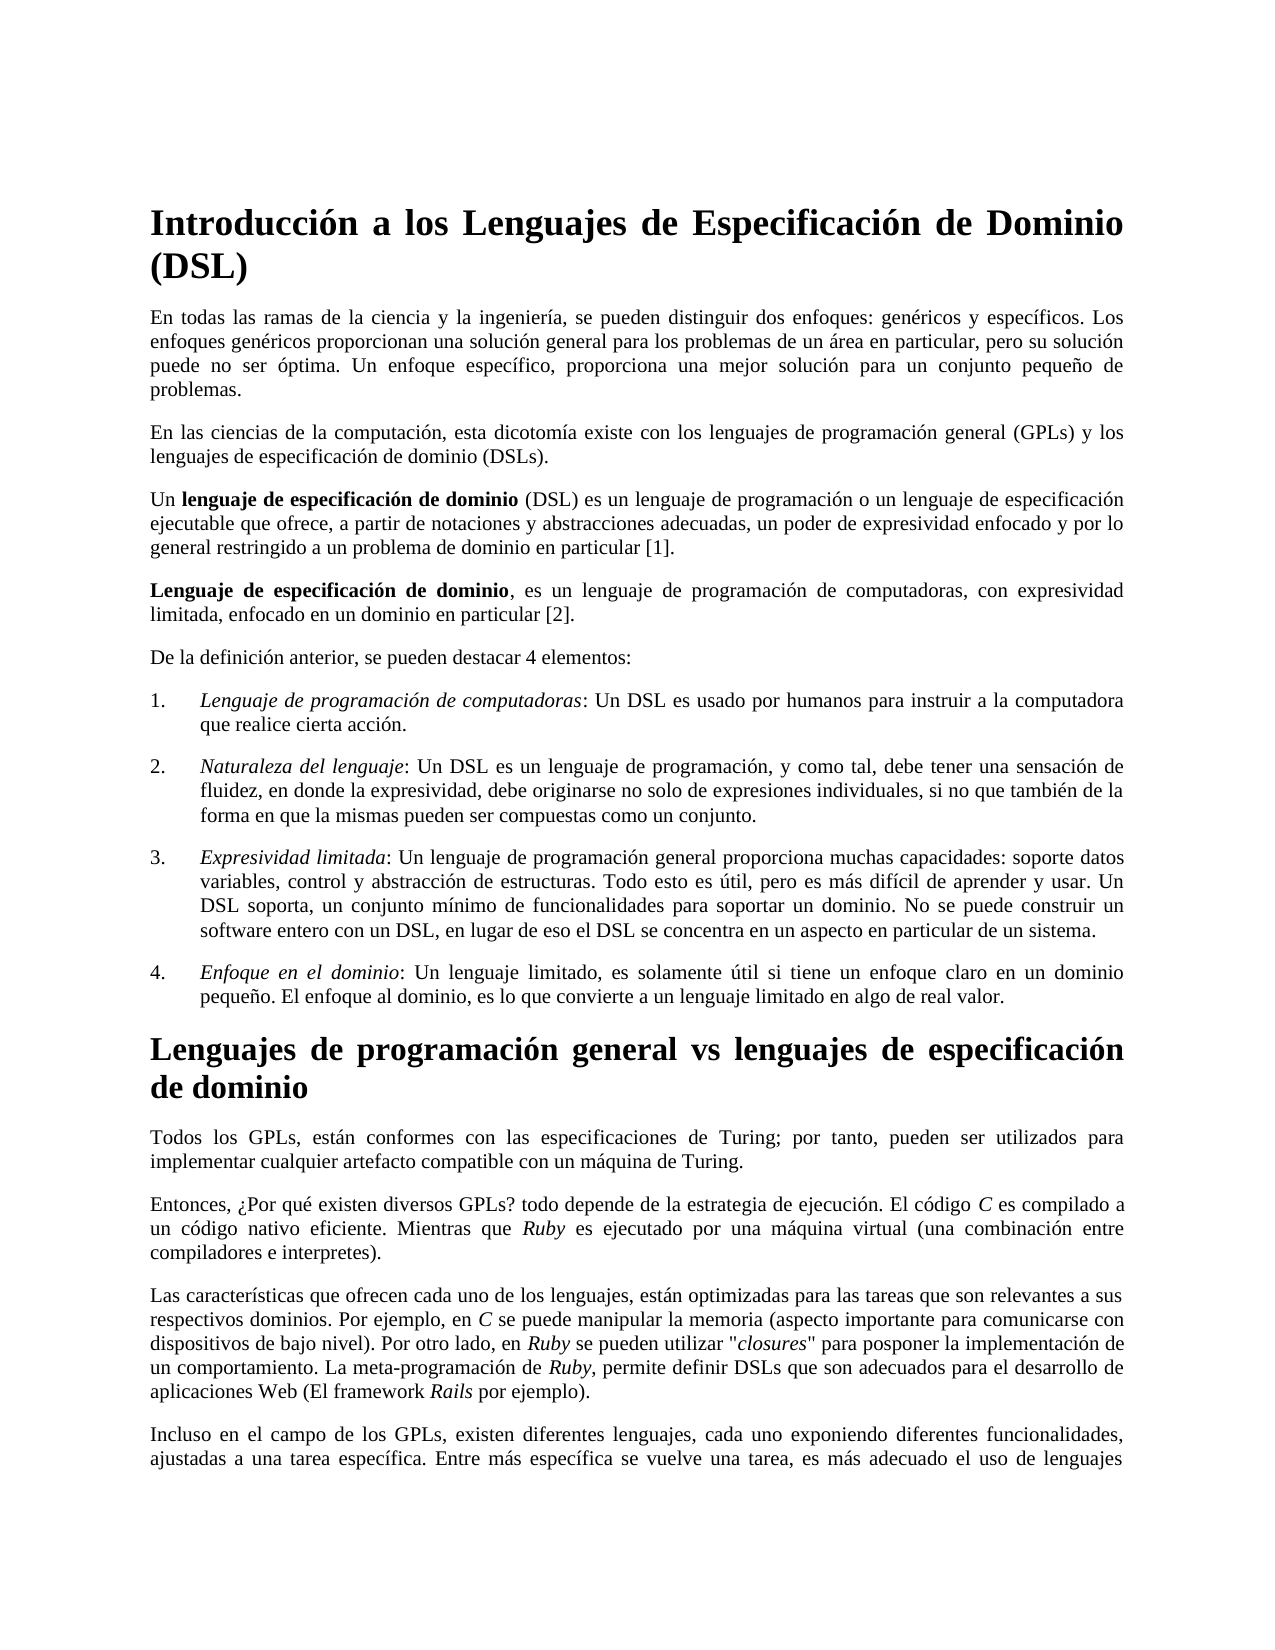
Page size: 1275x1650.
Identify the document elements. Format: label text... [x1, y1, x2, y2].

text Las características que ofrecen cada uno de los lenguajes, están optimizadas para las tareas que son relevantes a sus respectivos dominios. Por ejemplo, en C se puede manipular la memoria (aspecto importante para comunicarse con dispositivos de bajo nivel). Por otro lado, en Ruby se pueden utilizar "closures" para posponer la implementación de un comportamiento. La meta-programación de Ruby, permite definir DSLs que son adecuados para el desarrollo de aplicaciones Web (El framework Rails por ejemplo). [150, 1282, 1125, 1403]
subtitle Introducción a los Lenguajes de Especificación de Dominio (DSL) [150, 200, 1125, 286]
subtitle Lenguajes de programación general vs lenguajes de especificación de dominio [150, 1029, 1125, 1106]
list Enfoque en el dominio: Un lenguaje limitado, es solamente útil si tiene un enfoque claro en un dominio pequeño. El enfoque al dominio, es lo que convierte a un lenguaje limitado en algo de real valor. [150, 960, 1125, 1008]
list Lenguaje de programación de computadoras: Un DSL es usado por humanos para instruir a la computadora que realice cierta acción. [150, 687, 1125, 736]
text De la definición anterior, se pueden destacar 4 elementos: [150, 645, 1125, 669]
text Lenguaje de especificación de dominio, es un lenguaje de programación de computadoras, con expresividad limitada, enfocado en un dominio en particular [2]. [150, 578, 1125, 626]
text Todos los GPLs, están conformes con las especificaciones de Turing; por tanto, pueden ser utilizados para implementar cualquier artefacto compatible con un máquina de Turing. [150, 1125, 1125, 1173]
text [150, 1422, 1125, 1470]
text En todas las ramas de la ciencia y la ingeniería, se pueden distinguir dos enfoques: genéricos y específicos. Los enfoques genéricos proporcionan una solución general para los problemas de un área en particular, pero su solución puede no ser óptima. Un enfoque específico, proporciona una mejor solución para un conjunto pequeño de problemas. [150, 305, 1125, 401]
text Entonces, ¿Por qué existen diversos GPLs? todo depende de la estrategia de ejecución. El código C es compilado a un código nativo eficiente. Mientras que Ruby es ejecutado por una máquina virtual (una combinación entre compiladores e interpretes). [150, 1192, 1125, 1264]
text Un lenguaje de especificación de dominio (DSL) es un lenguaje de programación o un lenguaje de especificación ejecutable que ofrece, a partir de notaciones y abstracciones adecuadas, un poder de expresividad enfocado y por lo general restringido a un problema de dominio en particular [1]. [150, 487, 1125, 559]
list Expresividad limitada: Un lenguaje de programación general proporciona muchas capacidades: soporte datos variables, control y abstracción de estructuras. Todo esto es útil, pero es más difícil de aprender y usar. Un DSL soporta, un conjunto mínimo de funcionalidades para soportar un dominio. No se puede construir un software entero con un DSL, en lugar de eso el DSL se concentra en un aspecto en particular de un sistema. [150, 845, 1125, 942]
list Naturaleza del lenguaje: Un DSL es un lenguaje de programación, y como tal, debe tener una sensación de fluidez, en donde la expresividad, debe originarse no solo de expresiones individuales, si no que también de la forma en que la mismas pueden ser compuestas como un conjunto. [150, 754, 1125, 827]
text En las ciencias de la computación, esta dicotomía existe con los lenguajes de programación general (GPLs) y los lenguajes de especificación de dominio (DSLs). [150, 420, 1125, 468]
